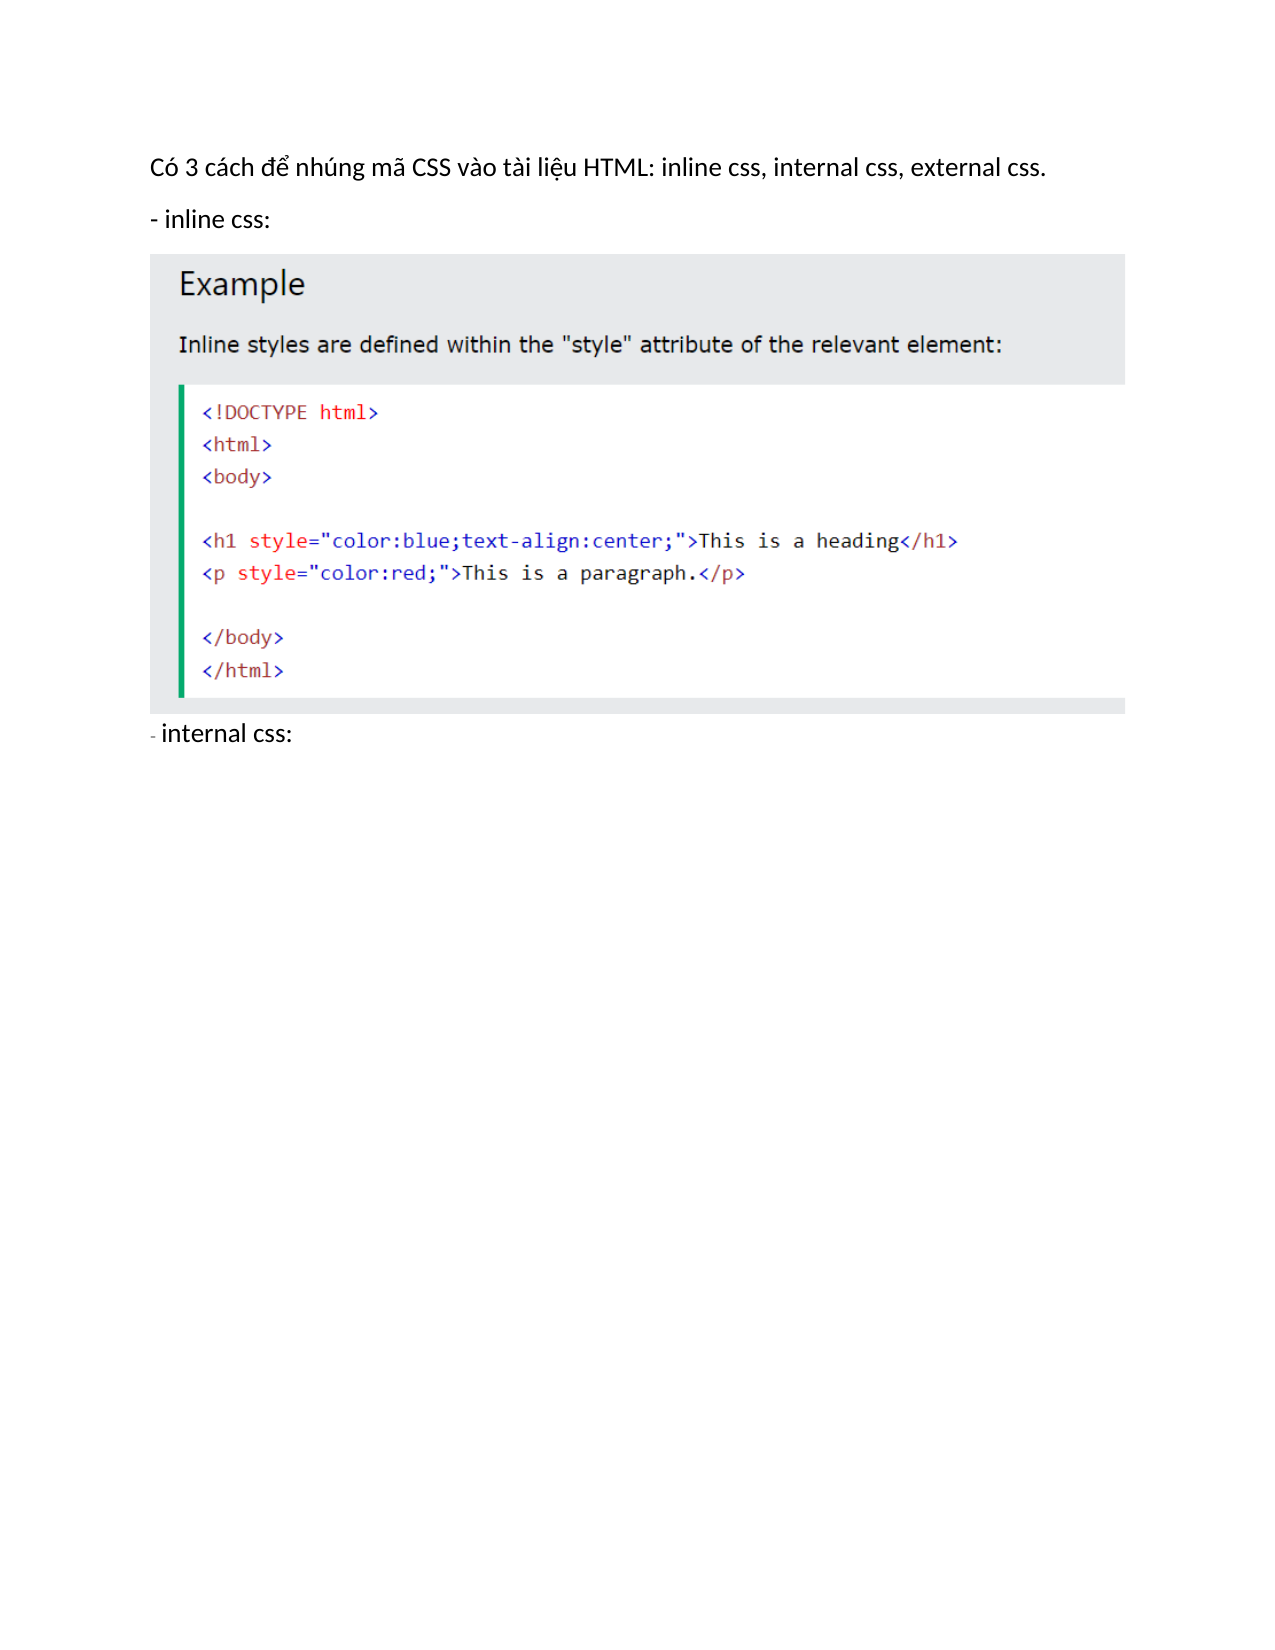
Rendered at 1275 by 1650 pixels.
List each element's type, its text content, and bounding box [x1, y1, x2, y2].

text - internal css: [150, 714, 1125, 749]
text Có 3 cách để nhúng mã CSS vào tài liệu HTML: inline css, internal css, external css. [150, 150, 1125, 183]
text - inline css: [150, 202, 1125, 235]
picture [150, 254, 1125, 714]
